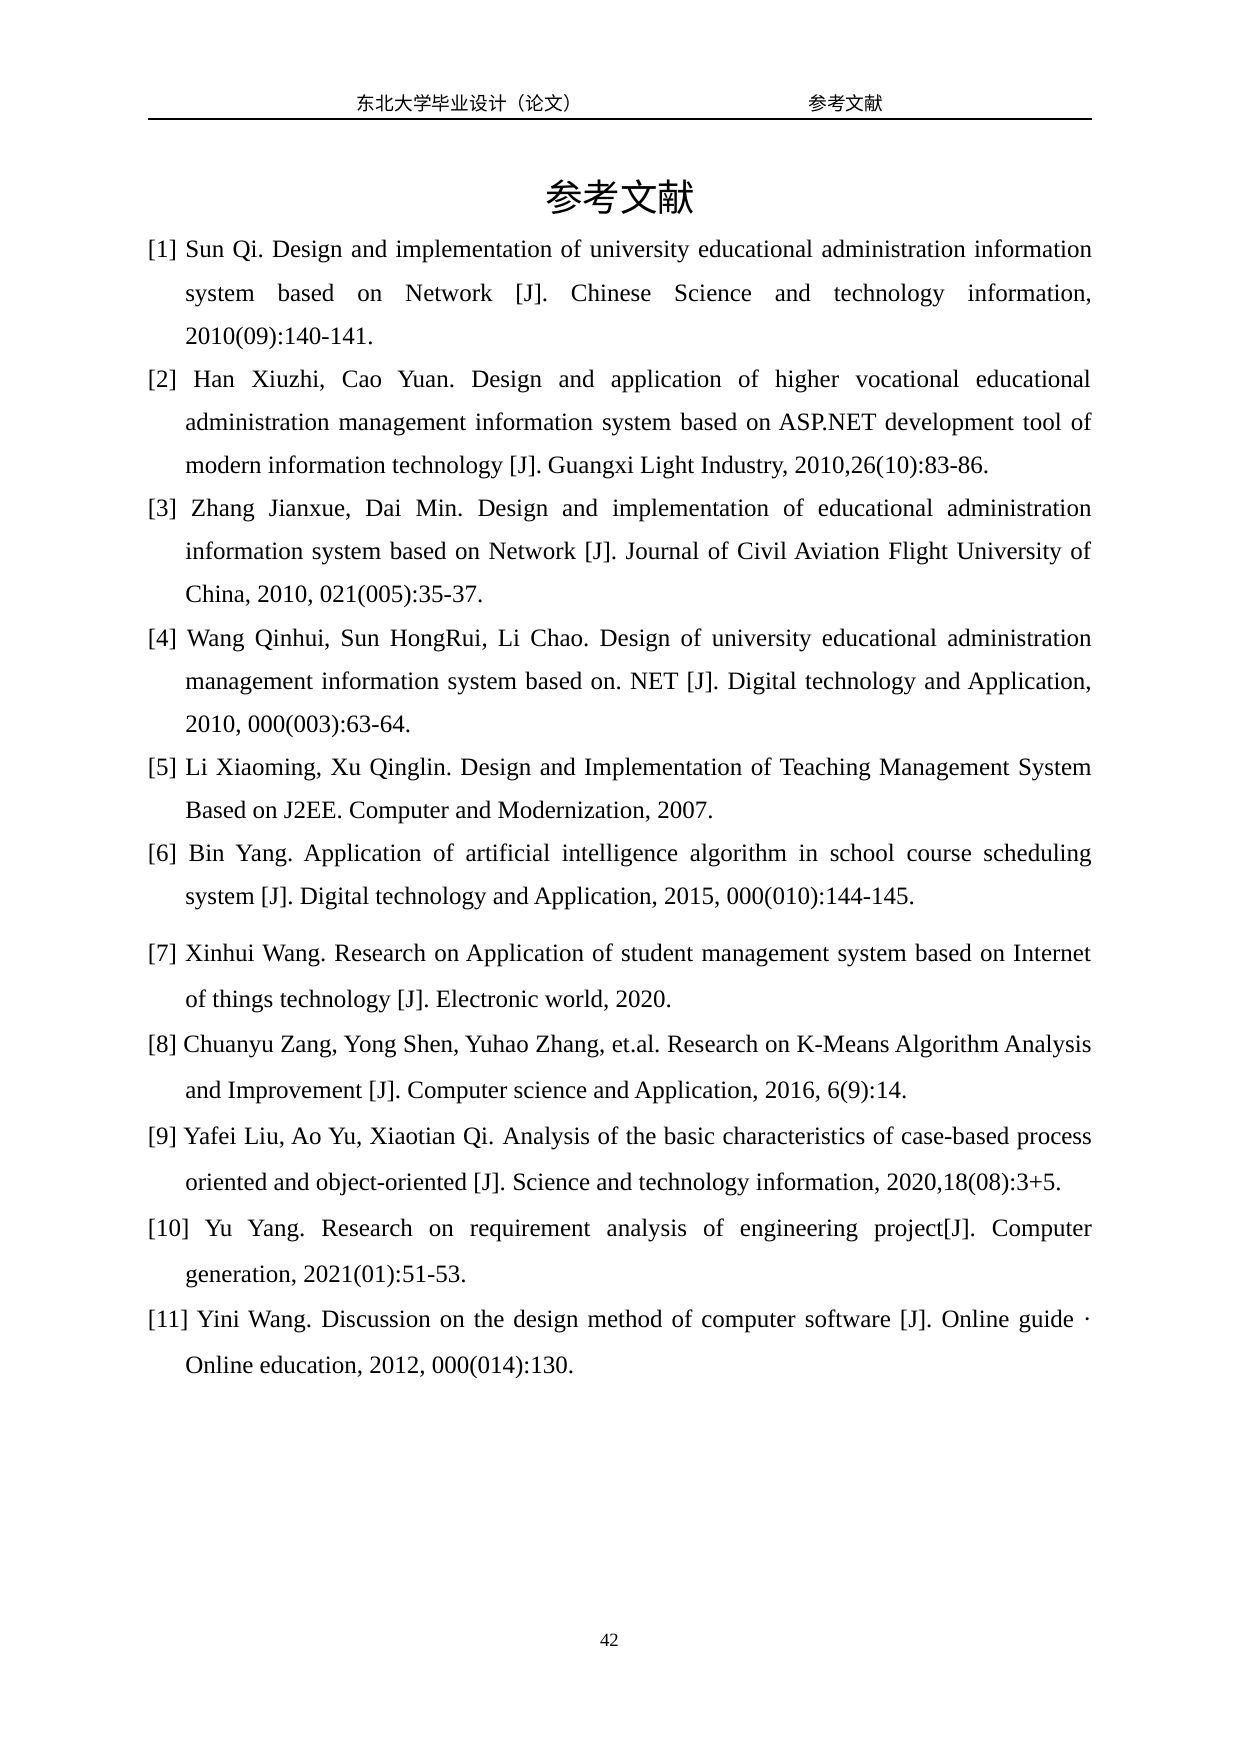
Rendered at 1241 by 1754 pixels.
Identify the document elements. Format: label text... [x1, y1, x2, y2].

text [8] Chuanyu Zang, Yong Shen, Yuhao Zhang, et.al. Research on K-Means Algorithm Analysis and Improvement [J]. Computer science and Application, 2016, 6(9):14. [148, 1016, 1092, 1108]
text [9] Yafei Liu, Ao Yu, Xiaotian Qi. Analysis of the basic characteristics of case-based process oriented and object-oriented [J]. Science and technology information, 2020,18(08):3+5. [148, 1108, 1092, 1199]
text [4] Wang Qinhui, Sun HongRui, Li Chao. Design of university educational administration management information system based on. NET [J]. Digital technology and Application, 2010, 000(003):63-64. [148, 623, 1092, 738]
text [6] Bin Yang. Application of artificial intelligence algorithm in school course scheduling system [J]. Digital technology and Application, 2015, 000(010):144-145. [148, 838, 1092, 910]
text [11] Yini Wang. Discussion on the design method of computer software [J]. Online guide · Online education, 2012, 000(014):130. [148, 1291, 1092, 1383]
text [2] Han Xiuzhi, Cao Yuan. Design and application of higher vocational educational administration management information system based on ASP.NET development tool of modern information technology [J]. Guangxi Light Industry, 2010,26(10):83-86. [148, 364, 1092, 479]
text [1] Sun Qi. Design and implementation of university educational administration information system based on Network [J]. Chinese Science and technology information, 2010(09):140-141. [148, 234, 1092, 349]
text [7] Xinhui Wang. Research on Application of student management system based on Internet of things technology [J]. Electronic world, 2020. [148, 924, 1092, 1016]
text 参考文献 [148, 168, 1092, 222]
text [5] Li Xiaoming, Xu Qinglin. Design and Implementation of Teaching Management System Based on J2EE. Computer and Modernization, 2007. [148, 752, 1092, 824]
text [10] Yu Yang. Research on requirement analysis of engineering project[J]. Computer generation, 2021(01):51-53. [148, 1199, 1092, 1291]
text [3] Zhang Jianxue, Dai Min. Design and implementation of educational administration information system based on Network [J]. Journal of Civil Aviation Flight University of China, 2010, 021(005):35-37. [148, 493, 1092, 608]
